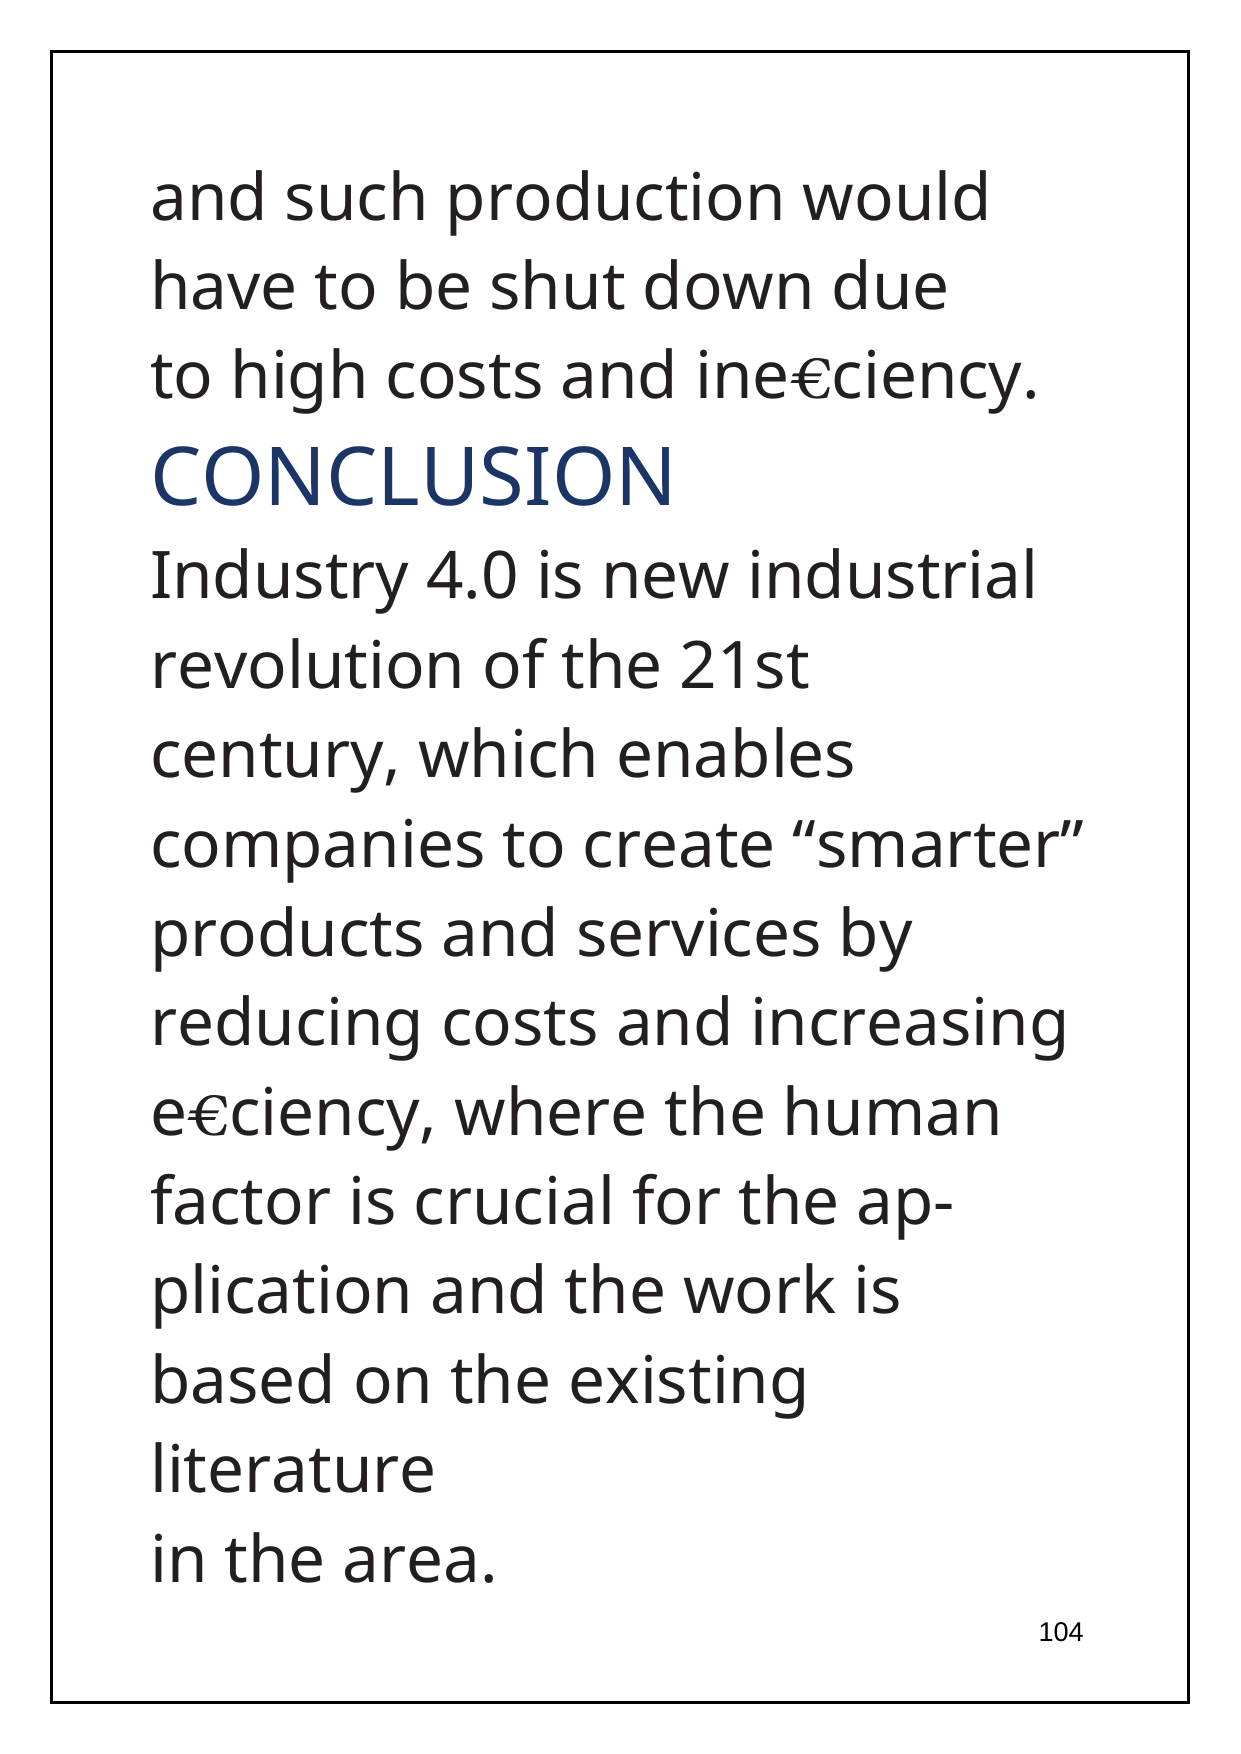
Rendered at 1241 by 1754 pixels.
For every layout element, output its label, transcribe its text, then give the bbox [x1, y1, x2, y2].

text Industry 4.0 is new industrial revolution of the 21st [150, 529, 1090, 707]
text products and services by reducing costs and increasing [150, 886, 1090, 1065]
text century, which enables companies to create “smarter” [150, 707, 1090, 886]
text in the area. [150, 1512, 1090, 1601]
text eciency, where the human factor is crucial for the ap- [150, 1065, 1090, 1244]
text to high costs and ineciency. [150, 329, 1090, 418]
text plication and the work is based on the existing literature [150, 1244, 1090, 1512]
text and such production would have to be shut down due [150, 150, 1090, 329]
text CONCLUSION [150, 418, 1090, 529]
